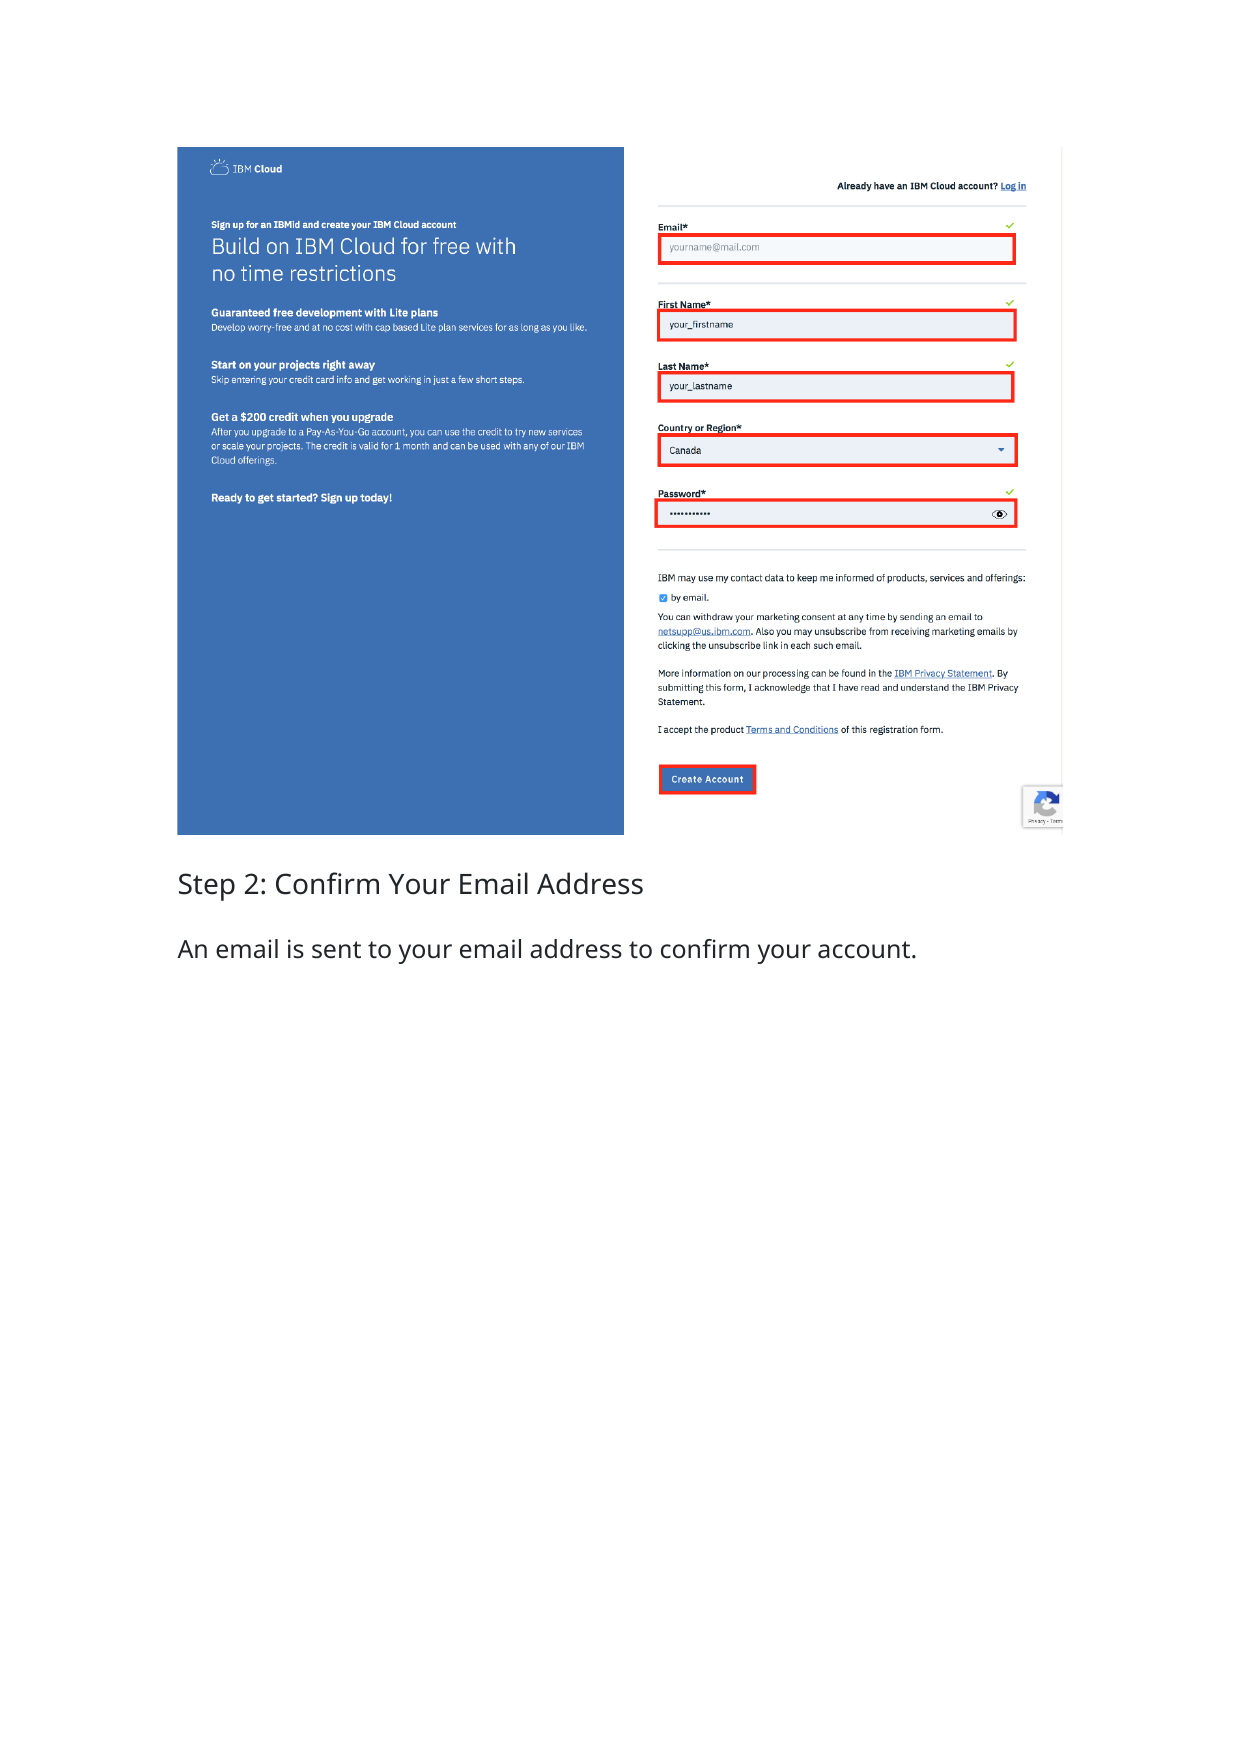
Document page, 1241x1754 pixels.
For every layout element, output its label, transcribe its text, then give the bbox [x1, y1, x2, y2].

picture [177, 147, 1063, 835]
text Step 2: Confirm Your Email Address [177, 864, 1063, 902]
text An email is sent to your email address to confirm your account. [177, 932, 1063, 966]
